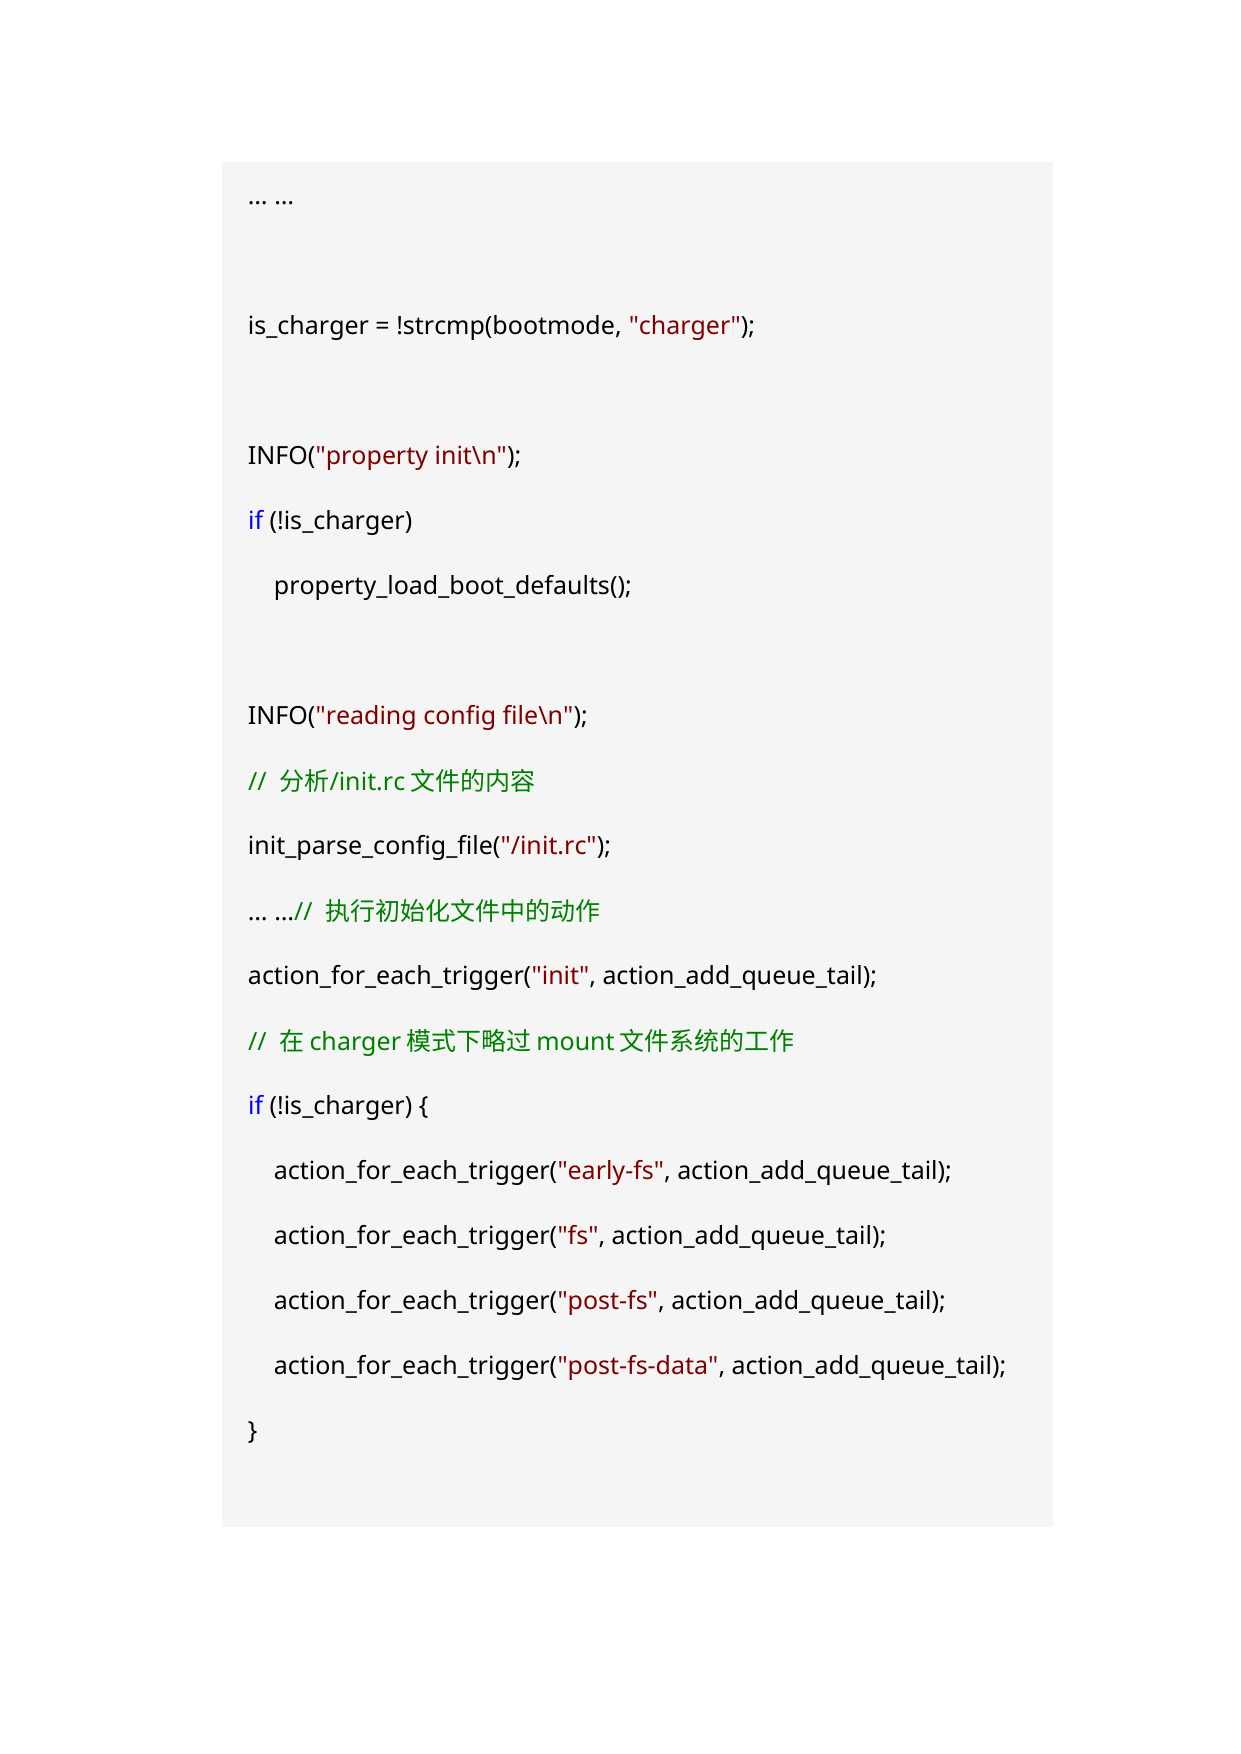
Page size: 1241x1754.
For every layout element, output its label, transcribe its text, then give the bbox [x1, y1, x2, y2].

text // 分析/init.rc文件的内容 [222, 747, 1053, 812]
text action_for_each_trigger("fs", action_add_queue_tail); [222, 1202, 1053, 1267]
text property_load_boot_defaults(); [222, 552, 1053, 617]
text is_charger = !strcmp(bootmode, "charger"); [222, 292, 1053, 357]
text … …// 执行初始化文件中的动作 [222, 877, 1053, 942]
text init_parse_config_file("/init.rc"); [222, 812, 1053, 877]
text action_for_each_trigger("post-fs-data", action_add_queue_tail); [222, 1332, 1053, 1397]
text action_for_each_trigger("init", action_add_queue_tail); [222, 942, 1053, 1007]
text // 在charger模式下略过mount文件系统的工作 [222, 1007, 1053, 1072]
text INFO("reading config file\n"); [222, 682, 1053, 747]
text action_for_each_trigger("early-fs", action_add_queue_tail); [222, 1137, 1053, 1202]
text if (!is_charger) { [222, 1072, 1053, 1137]
text … … [222, 162, 1053, 227]
text if (!is_charger) [222, 487, 1053, 552]
text } [222, 1397, 1053, 1462]
text INFO("property init\n"); [222, 422, 1053, 487]
text action_for_each_trigger("post-fs", action_add_queue_tail); [222, 1267, 1053, 1332]
